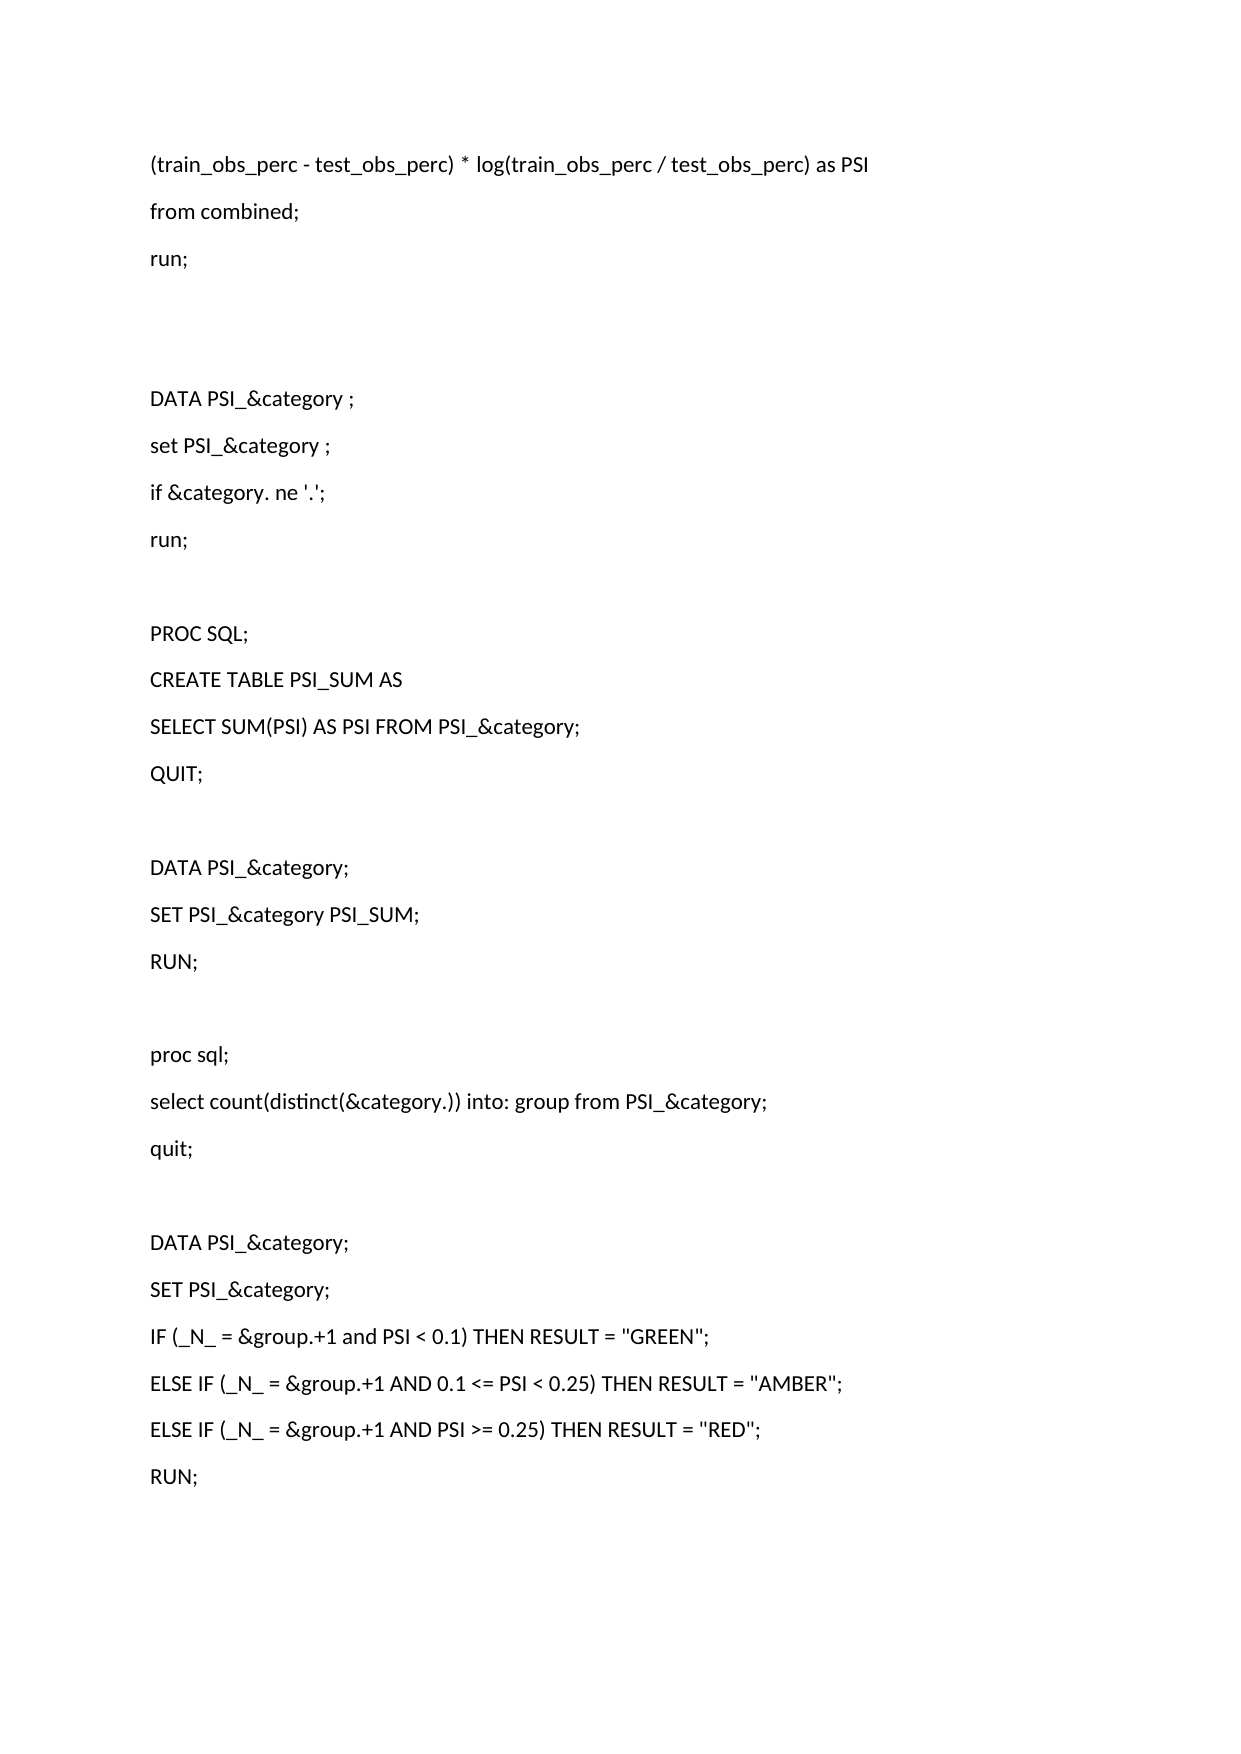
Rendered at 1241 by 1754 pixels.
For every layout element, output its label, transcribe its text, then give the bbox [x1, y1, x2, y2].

text PROC SQL; [150, 619, 1090, 647]
text proc sql; [150, 1041, 1090, 1069]
text RUN; [150, 947, 1090, 975]
text IF (_N_ = &group.+1 and PSI < 0.1) THEN RESULT = "GREEN"; [150, 1322, 1090, 1350]
text ELSE IF (_N_ = &group.+1 AND PSI >= 0.25) THEN RESULT = "RED"; [150, 1416, 1090, 1444]
text (train_obs_perc - test_obs_perc) * log(train_obs_perc / test_obs_perc) as PSI [150, 150, 1090, 178]
text DATA PSI_&category; [150, 1228, 1090, 1256]
text QUIT; [150, 759, 1090, 787]
text DATA PSI_&category ; [150, 384, 1090, 412]
text SET PSI_&category; [150, 1275, 1090, 1303]
text run; [150, 244, 1090, 272]
text from combined; [150, 197, 1090, 225]
text SET PSI_&category PSI_SUM; [150, 900, 1090, 928]
text quit; [150, 1134, 1090, 1162]
text if &category. ne '.'; [150, 478, 1090, 506]
text ELSE IF (_N_ = &group.+1 AND 0.1 <= PSI < 0.25) THEN RESULT = "AMBER"; [150, 1369, 1090, 1397]
text RUN; [150, 1462, 1090, 1491]
text run; [150, 525, 1090, 553]
text SELECT SUM(PSI) AS PSI FROM PSI_&category; [150, 712, 1090, 741]
text DATA PSI_&category; [150, 853, 1090, 881]
text set PSI_&category ; [150, 431, 1090, 459]
text select count(distinct(&category.)) into: group from PSI_&category; [150, 1087, 1090, 1116]
text CREATE TABLE PSI_SUM AS [150, 666, 1090, 694]
